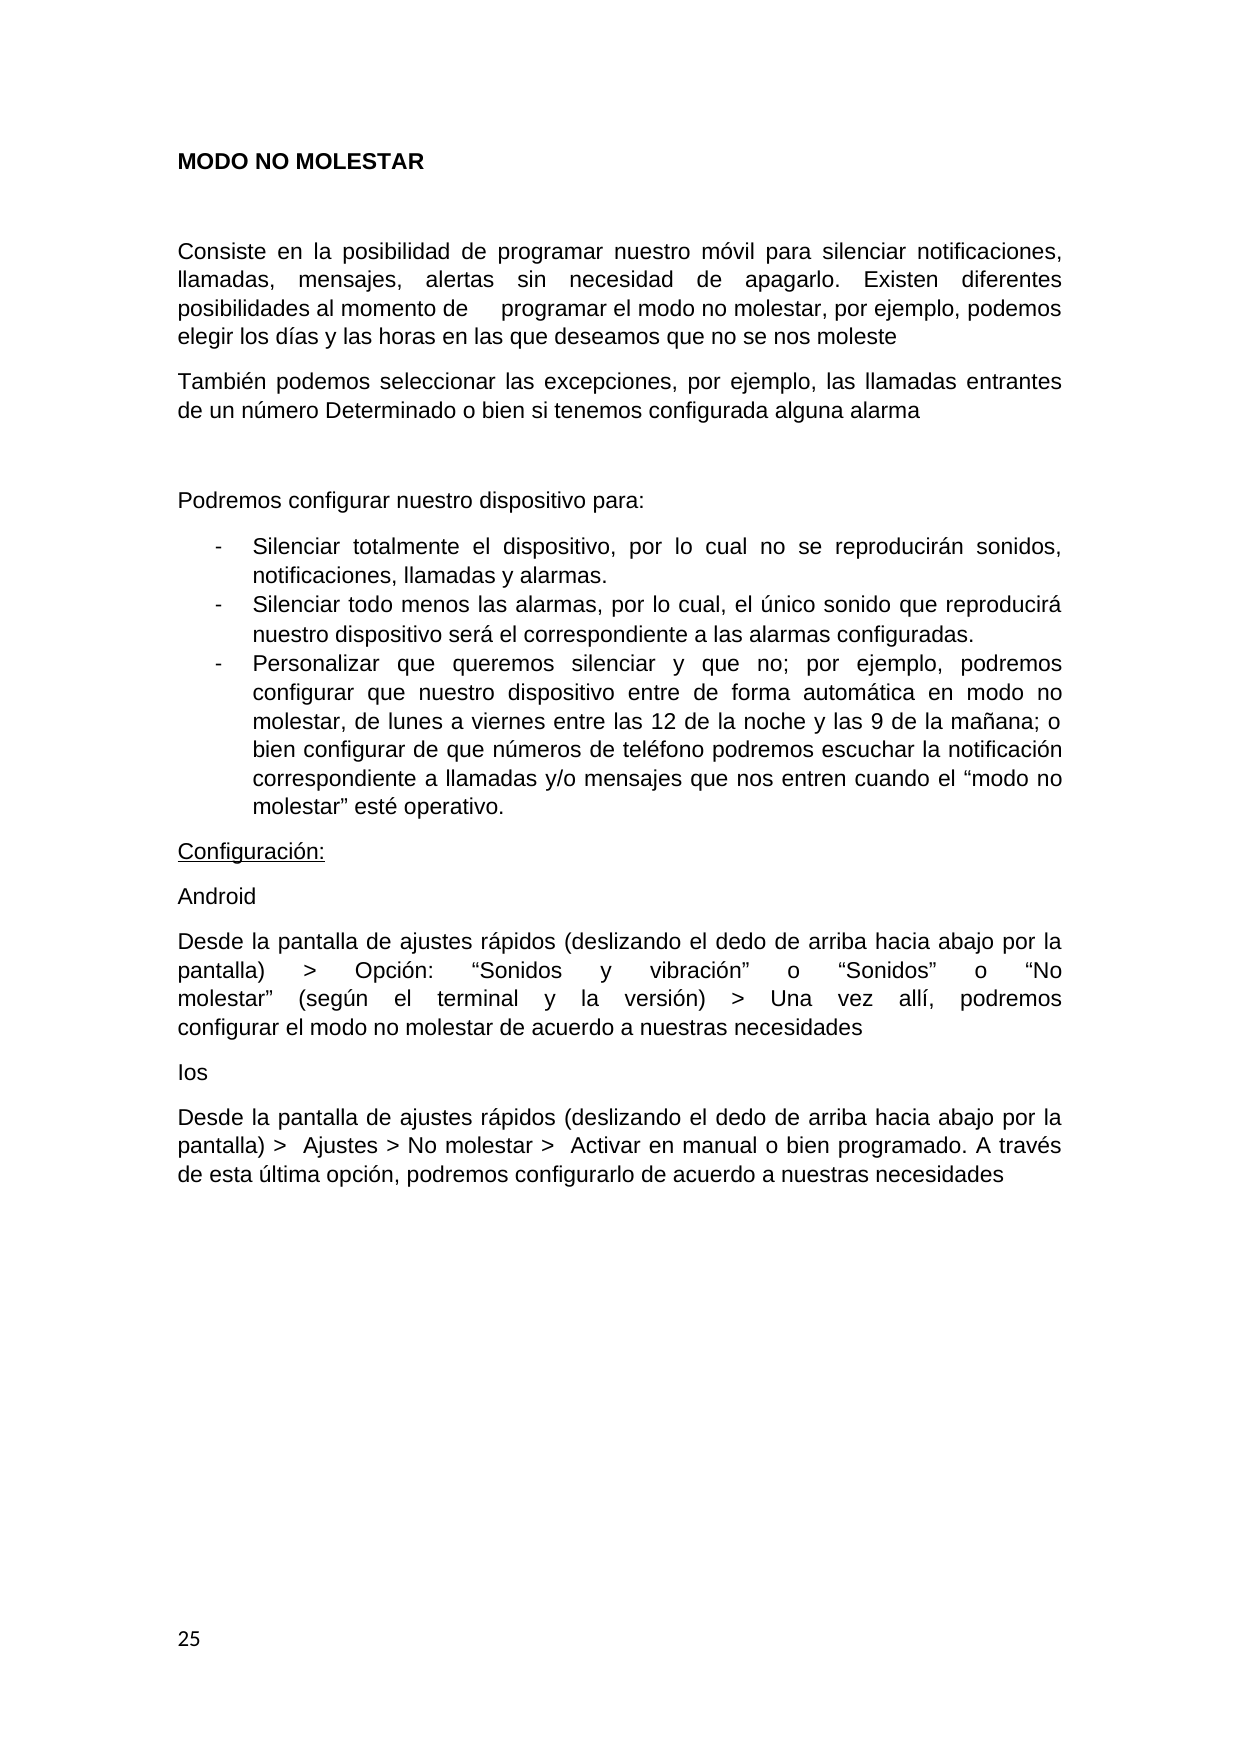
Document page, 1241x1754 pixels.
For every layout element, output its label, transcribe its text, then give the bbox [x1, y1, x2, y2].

text MODO NO MOLESTAR [177, 148, 1063, 174]
text Desde la pantalla de ajustes rápidos (deslizando el dedo de arriba hacia abajo por la pantalla) > Ajustes > No molestar > Activar en manual o bien programado. A través de esta última opción, podremos configurarlo de acuerdo a nuestras necesidades [177, 1104, 1063, 1187]
text Podremos configurar nuestro dispositivo para: [177, 487, 1063, 513]
text Desde la pantalla de ajustes rápidos (deslizando el dedo de arriba hacia abajo por la pantalla) > Opción: “Sonidos y vibración” o “Sonidos” o “No molestar” (según el terminal y la versión) > Una vez allí, podremos configurar el modo no molestar de acuerdo a nuestras necesidades [177, 928, 1063, 1040]
text Ios [177, 1059, 1063, 1085]
text Configuración: [177, 838, 1063, 864]
text Android [177, 883, 1063, 909]
text También podemos seleccionar las excepciones, por ejemplo, las llamadas entrantes de un número Determinado o bien si tenemos configurada alguna alarma [177, 368, 1063, 423]
list Silenciar totalmente el dispositivo, por lo cual no se reproducirán sonidos, notificaciones, llamadas y alarmas. [215, 532, 1063, 588]
list Personalizar que queremos silenciar y que no; por ejemplo, podremos configurar que nuestro dispositivo entre de forma automática en modo no molestar, de lunes a viernes entre las 12 de la noche y las 9 de la mañana; o bien configurar de que números de teléfono podremos escuchar la notificación correspondiente a llamadas y/o mensajes que nos entren cuando el “modo no molestar” esté operativo. [215, 649, 1063, 819]
list Silenciar todo menos las alarmas, por lo cual, el único sonido que reproducirá nuestro dispositivo será el correspondiente a las alarmas configuradas. [215, 591, 1063, 647]
text Consiste en la posibilidad de programar nuestro móvil para silenciar notificaciones, llamadas, mensajes, alertas sin necesidad de apagarlo. Existen diferentes posibilidades al momento de programar el modo no molestar, por ejemplo, podemos elegir los días y las horas en las que deseamos que no se nos moleste [177, 238, 1063, 349]
